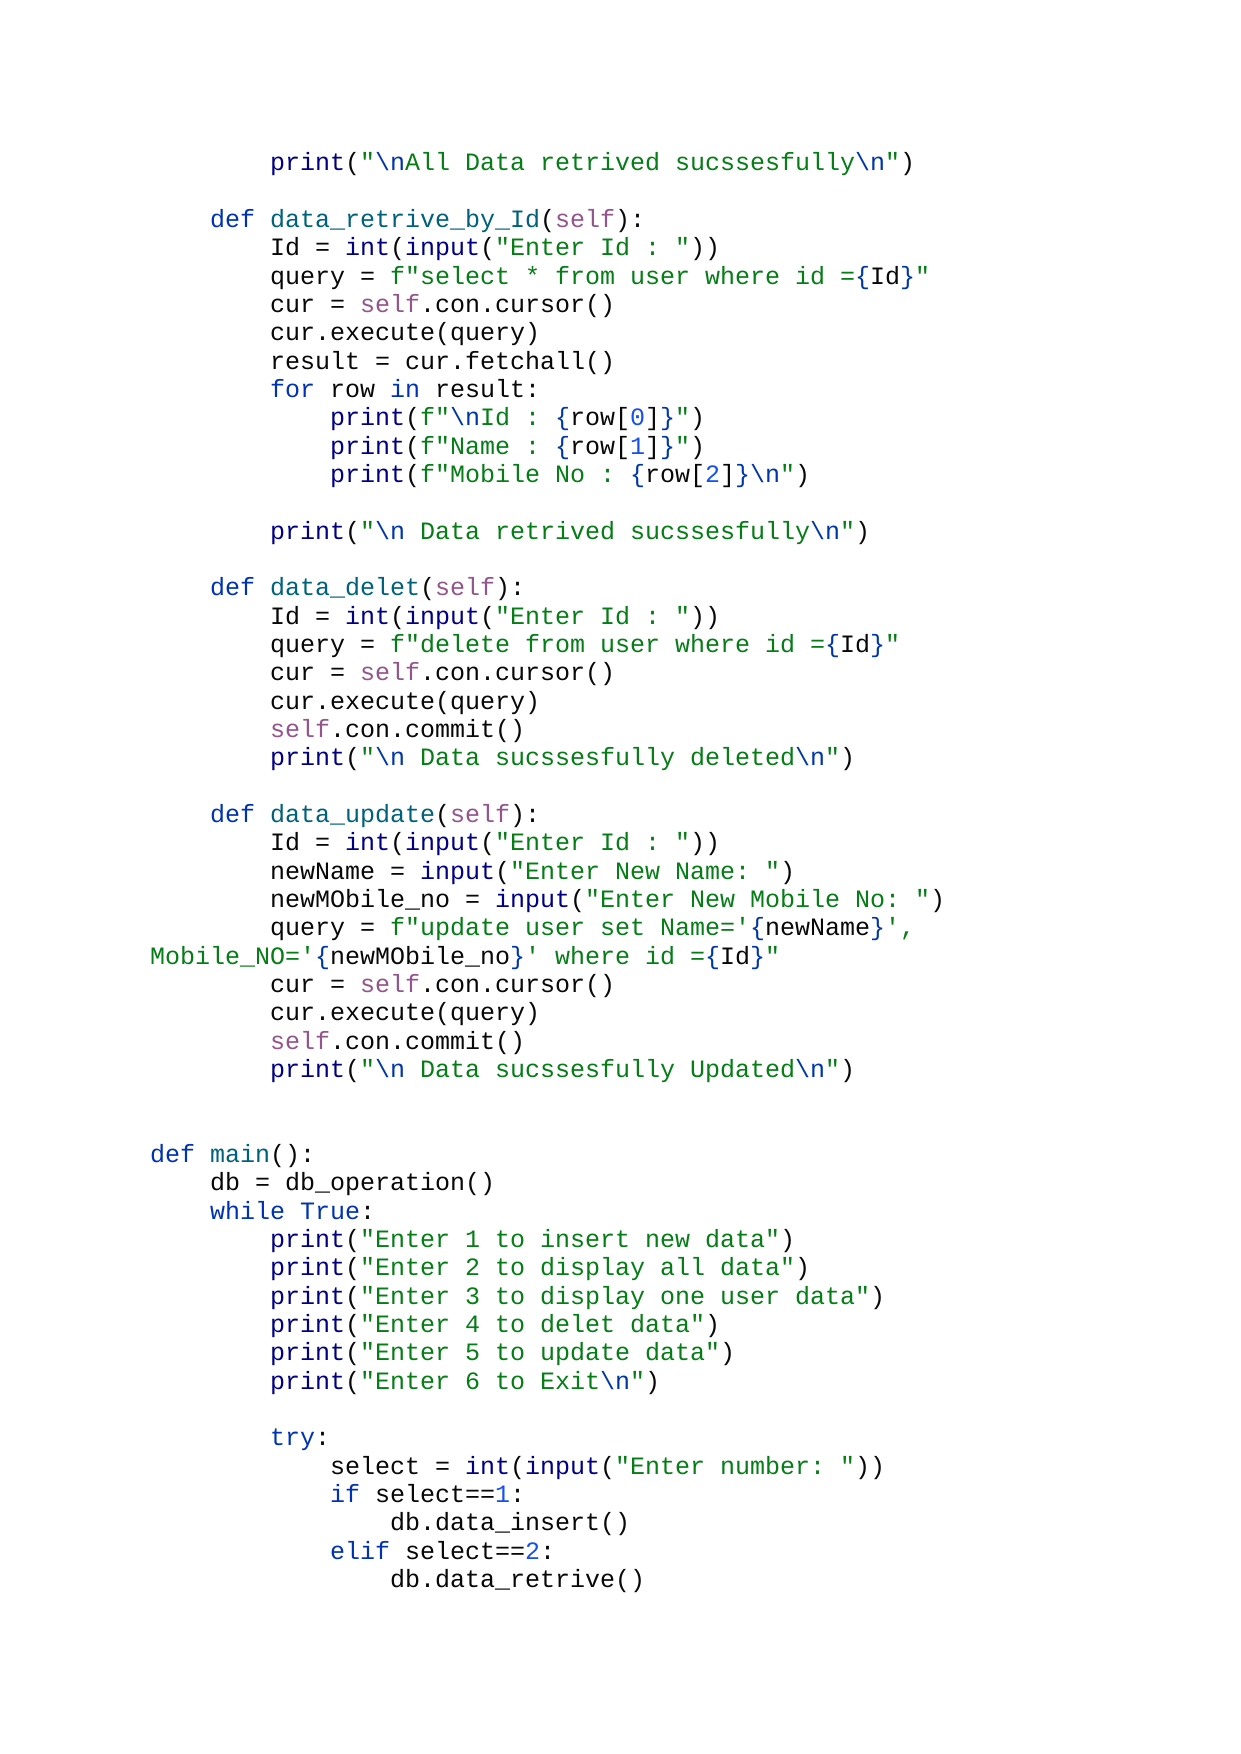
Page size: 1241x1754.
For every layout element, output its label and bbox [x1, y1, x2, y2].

text [150, 1142, 1090, 1595]
text [150, 150, 1090, 1085]
